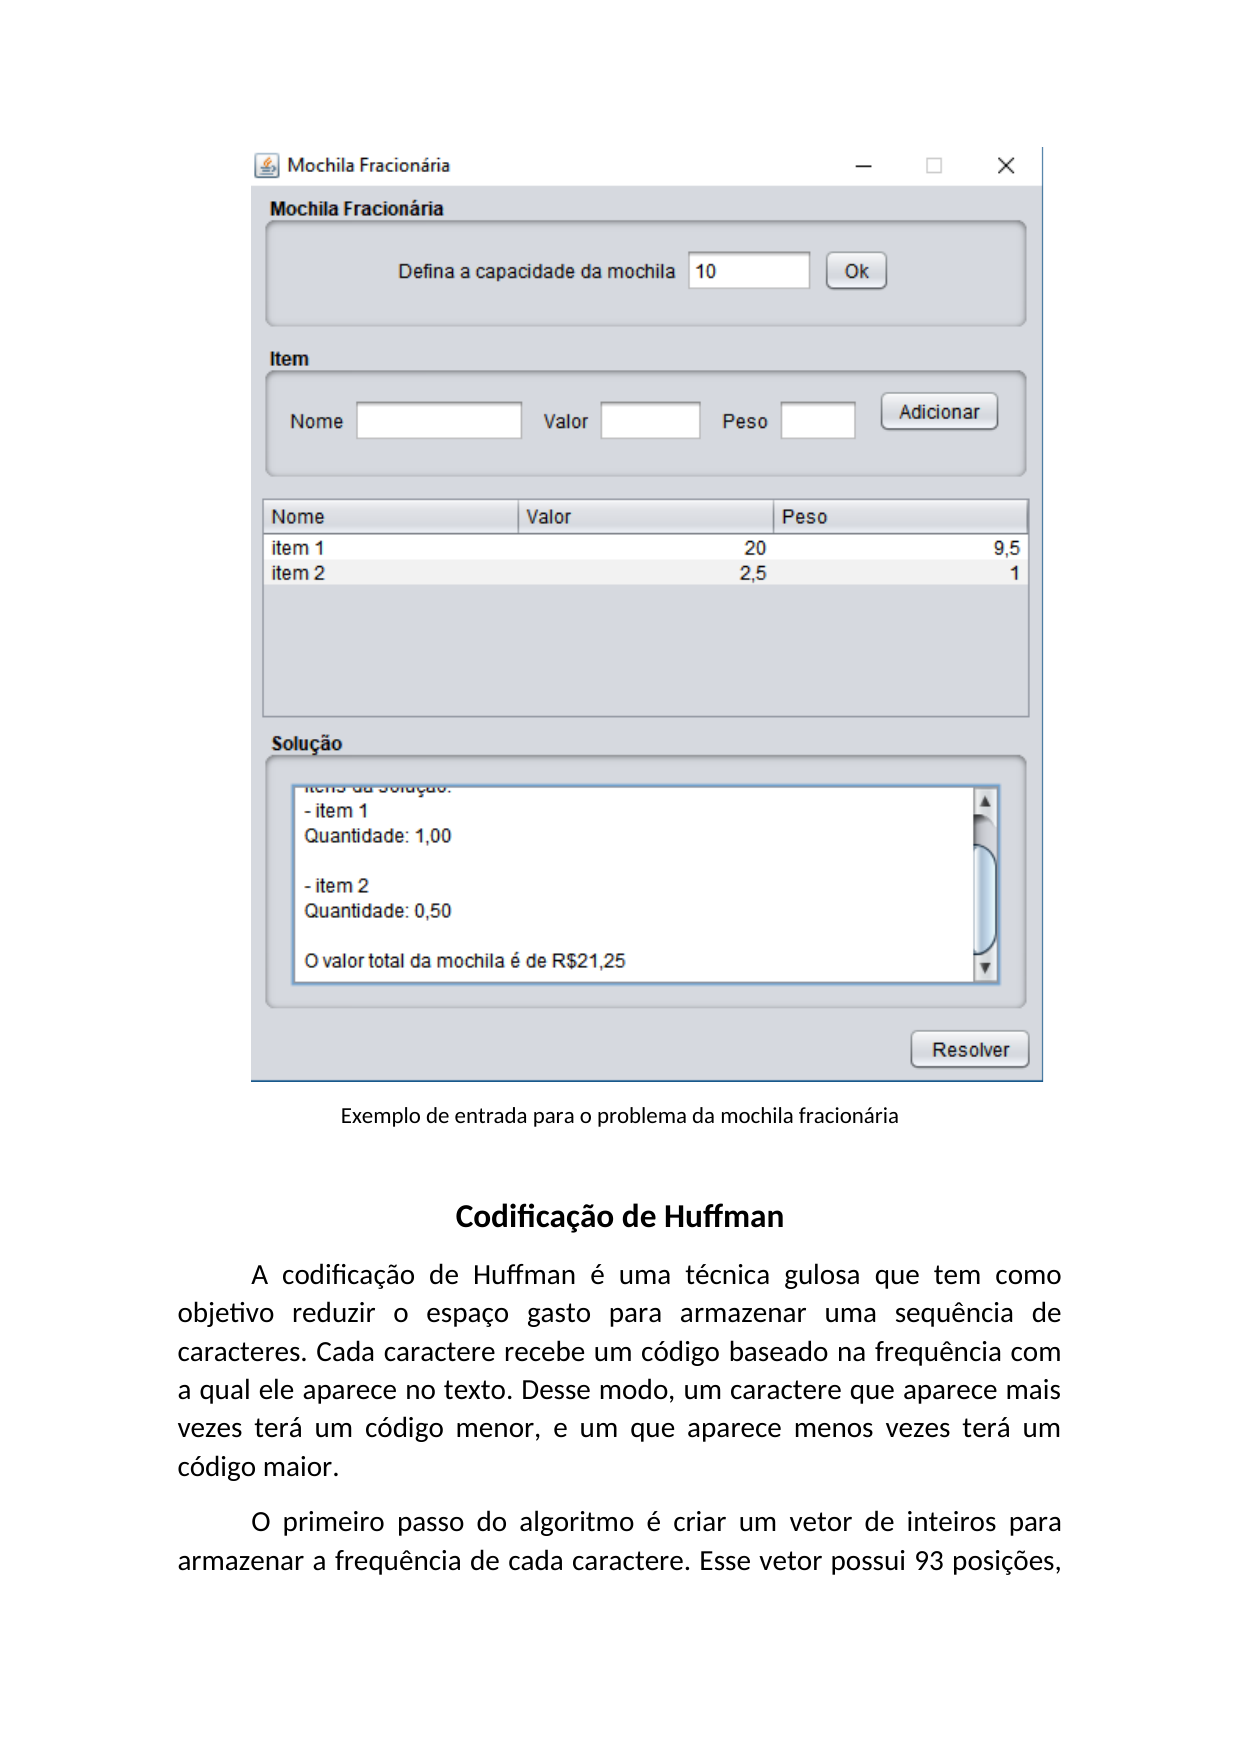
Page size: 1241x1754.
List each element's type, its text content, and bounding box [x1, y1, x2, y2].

text Exemplo de entrada para o problema da mochila fracionária [177, 1101, 1063, 1129]
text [177, 1503, 1063, 1577]
text A codificação de Huffman é uma técnica gulosa que tem como objetivo reduzir o espaço gasto para armazenar uma sequência de caracteres. Cada caractere recebe um código baseado na frequência com a qual ele aparece no texto. Desse modo, um caractere que aparece mais vezes terá um código menor, e um que aparece menos vezes terá um código maior. [177, 1256, 1063, 1484]
text Codificação de Huffman [177, 1195, 1063, 1236]
picture [251, 147, 1044, 1082]
